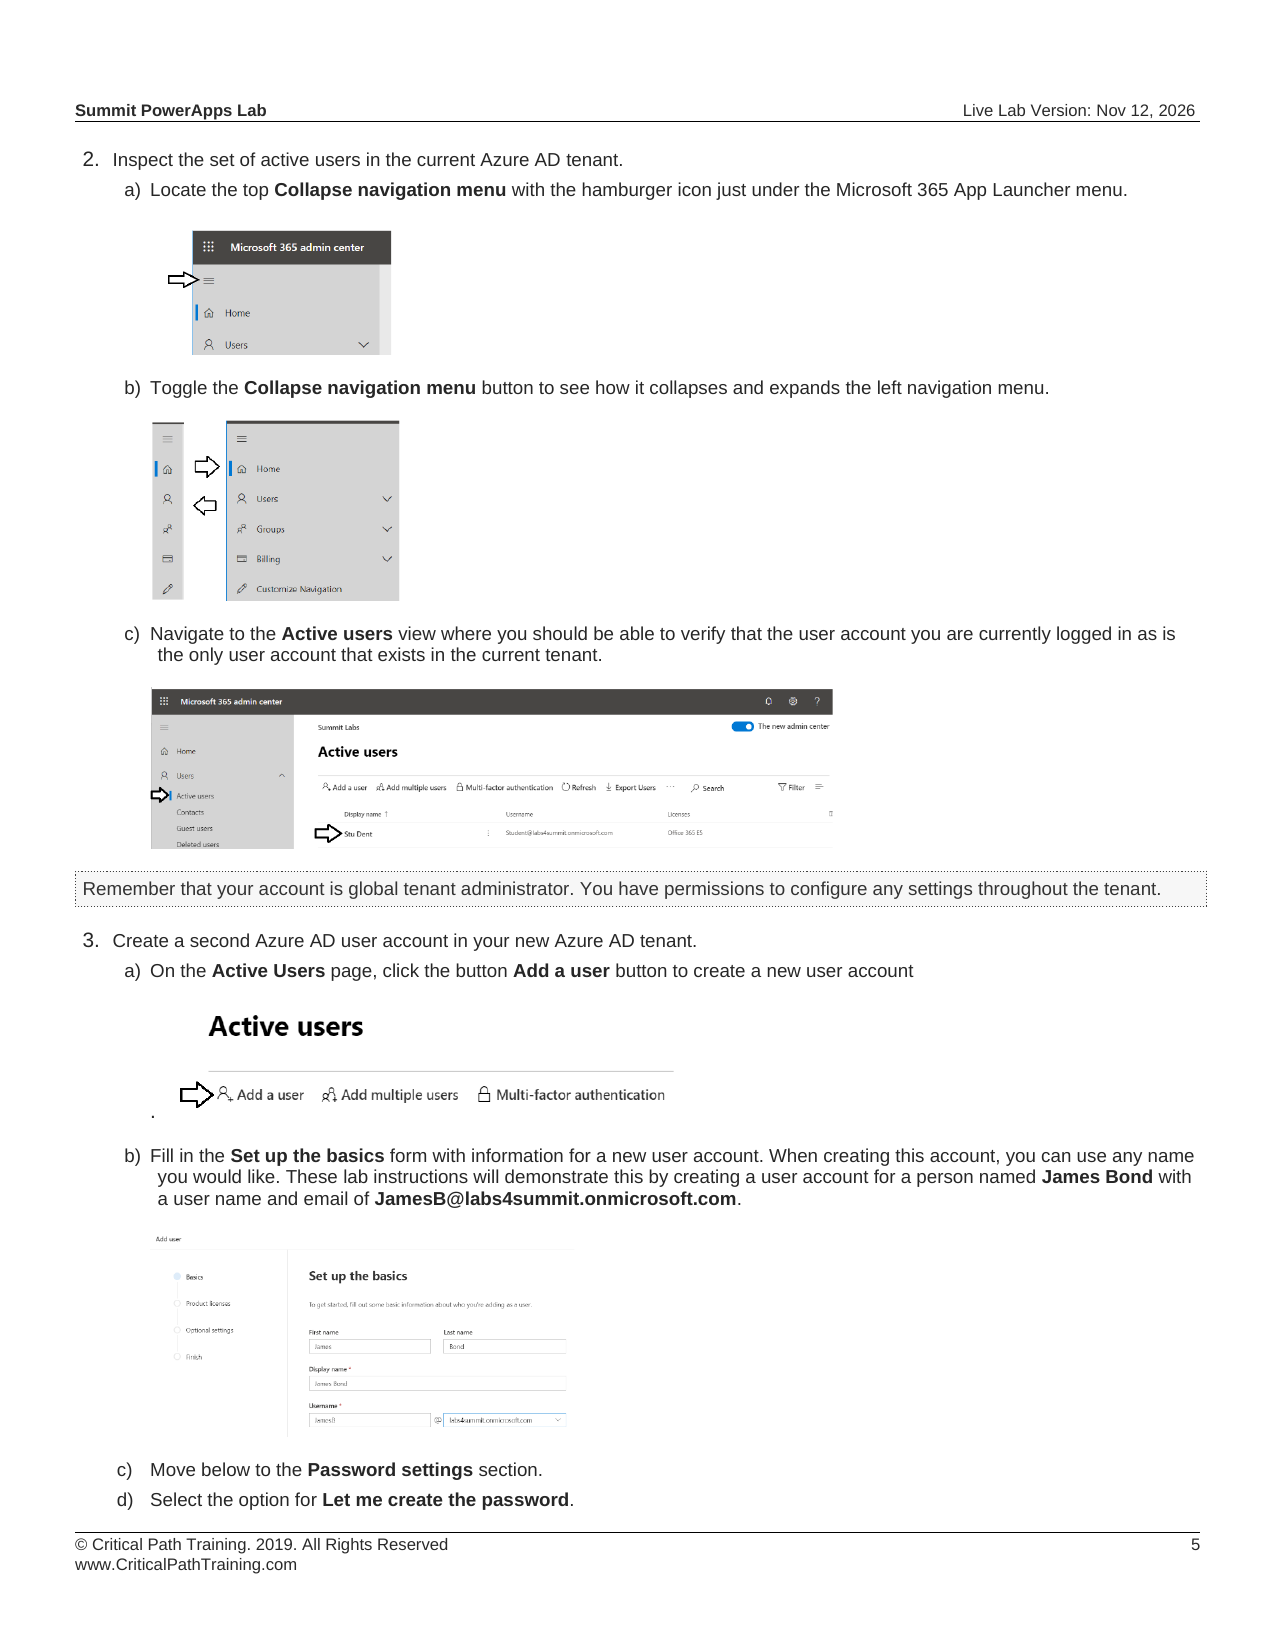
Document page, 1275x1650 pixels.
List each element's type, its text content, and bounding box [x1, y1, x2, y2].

text Locate the top Collapse navigation menu with the hamburger icon just under the Microsoft 365 App Launcher menu. [124, 179, 1200, 201]
text Navigate to the Active users view where you should be able to verify that the user account you are currently logged in as is the only user account that exists in the current tenant. [124, 622, 1200, 666]
picture [161, 1003, 674, 1119]
text Toggle the Collapse navigation menu button to see how it collapses and expands the left navigation menu. [124, 377, 1200, 398]
text Select the option for Let me create the password. [117, 1488, 1200, 1510]
picture [150, 687, 833, 849]
text Remember that your account is global tenant administrator. You have permissions to configure any settings throughout the tenant. [75, 871, 1207, 907]
picture [150, 1231, 575, 1437]
text Fill in the Set up the basics form with information for a new user account. When creating this account, you can use any name you would like. These lab instructions will demonstrate this by creating a user account for a person named James Bond with a user name and email of JamesB@labs4summit.onmicrosoft.com. [124, 1144, 1200, 1209]
picture [150, 222, 392, 355]
picture [150, 420, 402, 601]
text Create a second Azure AD user account in your new Azure AD tenant. [82, 928, 1200, 952]
text On the Active Users page, click the button Add a user button to create a new user account [124, 960, 1200, 981]
text Inspect the set of active users in the current Azure AD tenant. [82, 147, 1200, 171]
text Move below to the Password settings section. [117, 1458, 1200, 1480]
